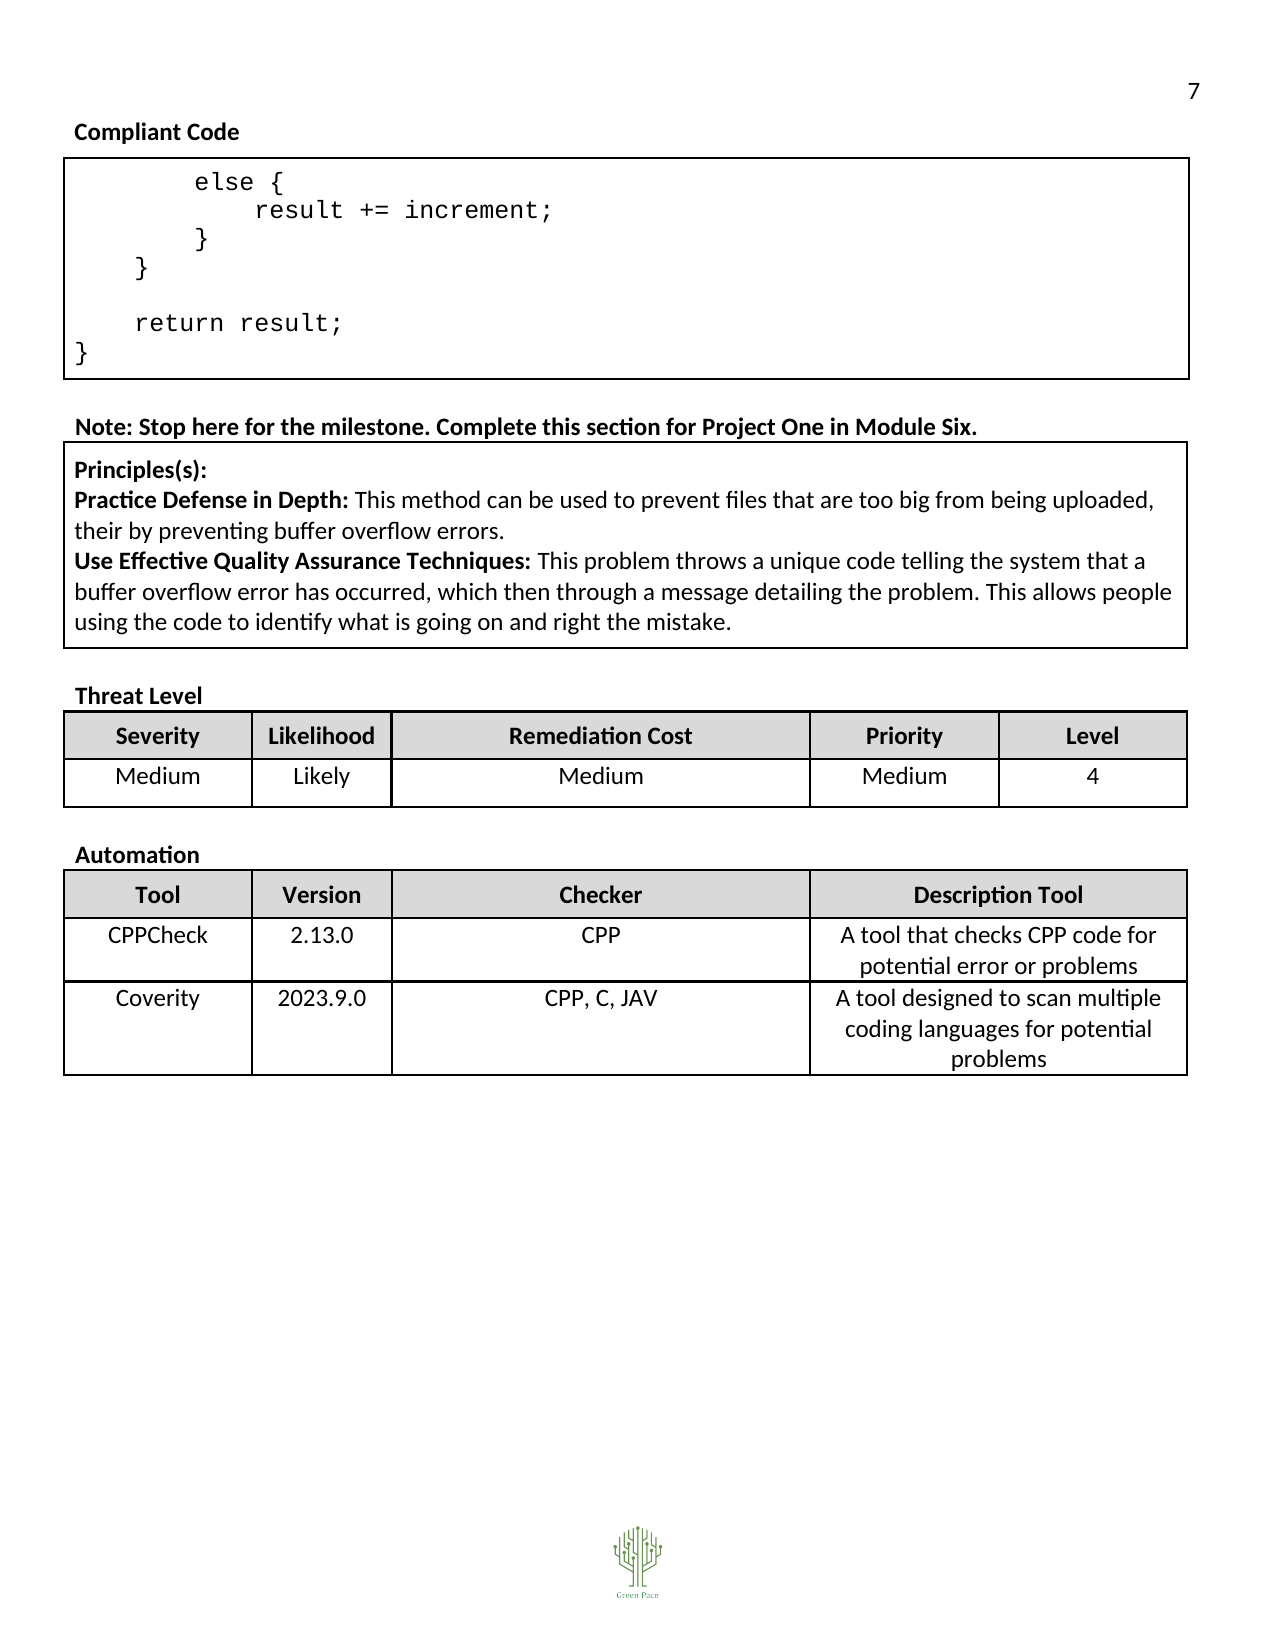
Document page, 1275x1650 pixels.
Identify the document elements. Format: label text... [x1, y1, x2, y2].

table_cell Medium [811, 760, 998, 806]
table_cell Coverity [65, 983, 251, 1074]
table_cell CPP [393, 919, 809, 980]
table_header Compliant Code [64, 106, 1189, 157]
table_header Checker [393, 871, 809, 917]
table_header Remediation Cost [393, 713, 809, 758]
table_header Level [1000, 713, 1186, 758]
text Automation [75, 839, 1200, 869]
table_cell 2.13.0 [253, 919, 391, 980]
table_header Version [253, 871, 391, 917]
table_header Principles(s): Practice Defense in Depth: This method can be used to prevent files that are too big from being uploaded, their by preventing buffer overflow errors. Use Effective Quality Assurance Techniques: This problem throws a unique code telling the system that a buffer overflow error has occurred, which then through a message detailing the problem. This allows people using the code to identify what is going on and right the mistake. [65, 443, 1186, 647]
picture [605, 1521, 670, 1606]
table_cell 2023.9.0 [253, 983, 391, 1074]
table_header Likelihood [253, 713, 390, 758]
text Note: Stop here for the milestone. Complete this section for Project One in Module Six. [75, 411, 1200, 441]
table_cell Likely [253, 760, 390, 806]
table_cell Medium [65, 760, 251, 806]
table_header Severity [65, 713, 251, 758]
table_header Tool [65, 871, 251, 917]
text Threat Level [75, 680, 1200, 710]
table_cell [65, 159, 1188, 378]
table_cell CPP, C, JAV [393, 983, 809, 1074]
table_cell CPPCheck [65, 919, 251, 980]
table_cell A tool designed to scan multiple coding languages for potential problems [811, 983, 1186, 1074]
table_cell Medium [393, 760, 809, 806]
table_header Description Tool [811, 871, 1186, 917]
table_header Priority [811, 713, 998, 758]
table_cell 4 [1000, 760, 1186, 806]
table_cell A tool that checks CPP code for potential error or problems [811, 919, 1186, 980]
